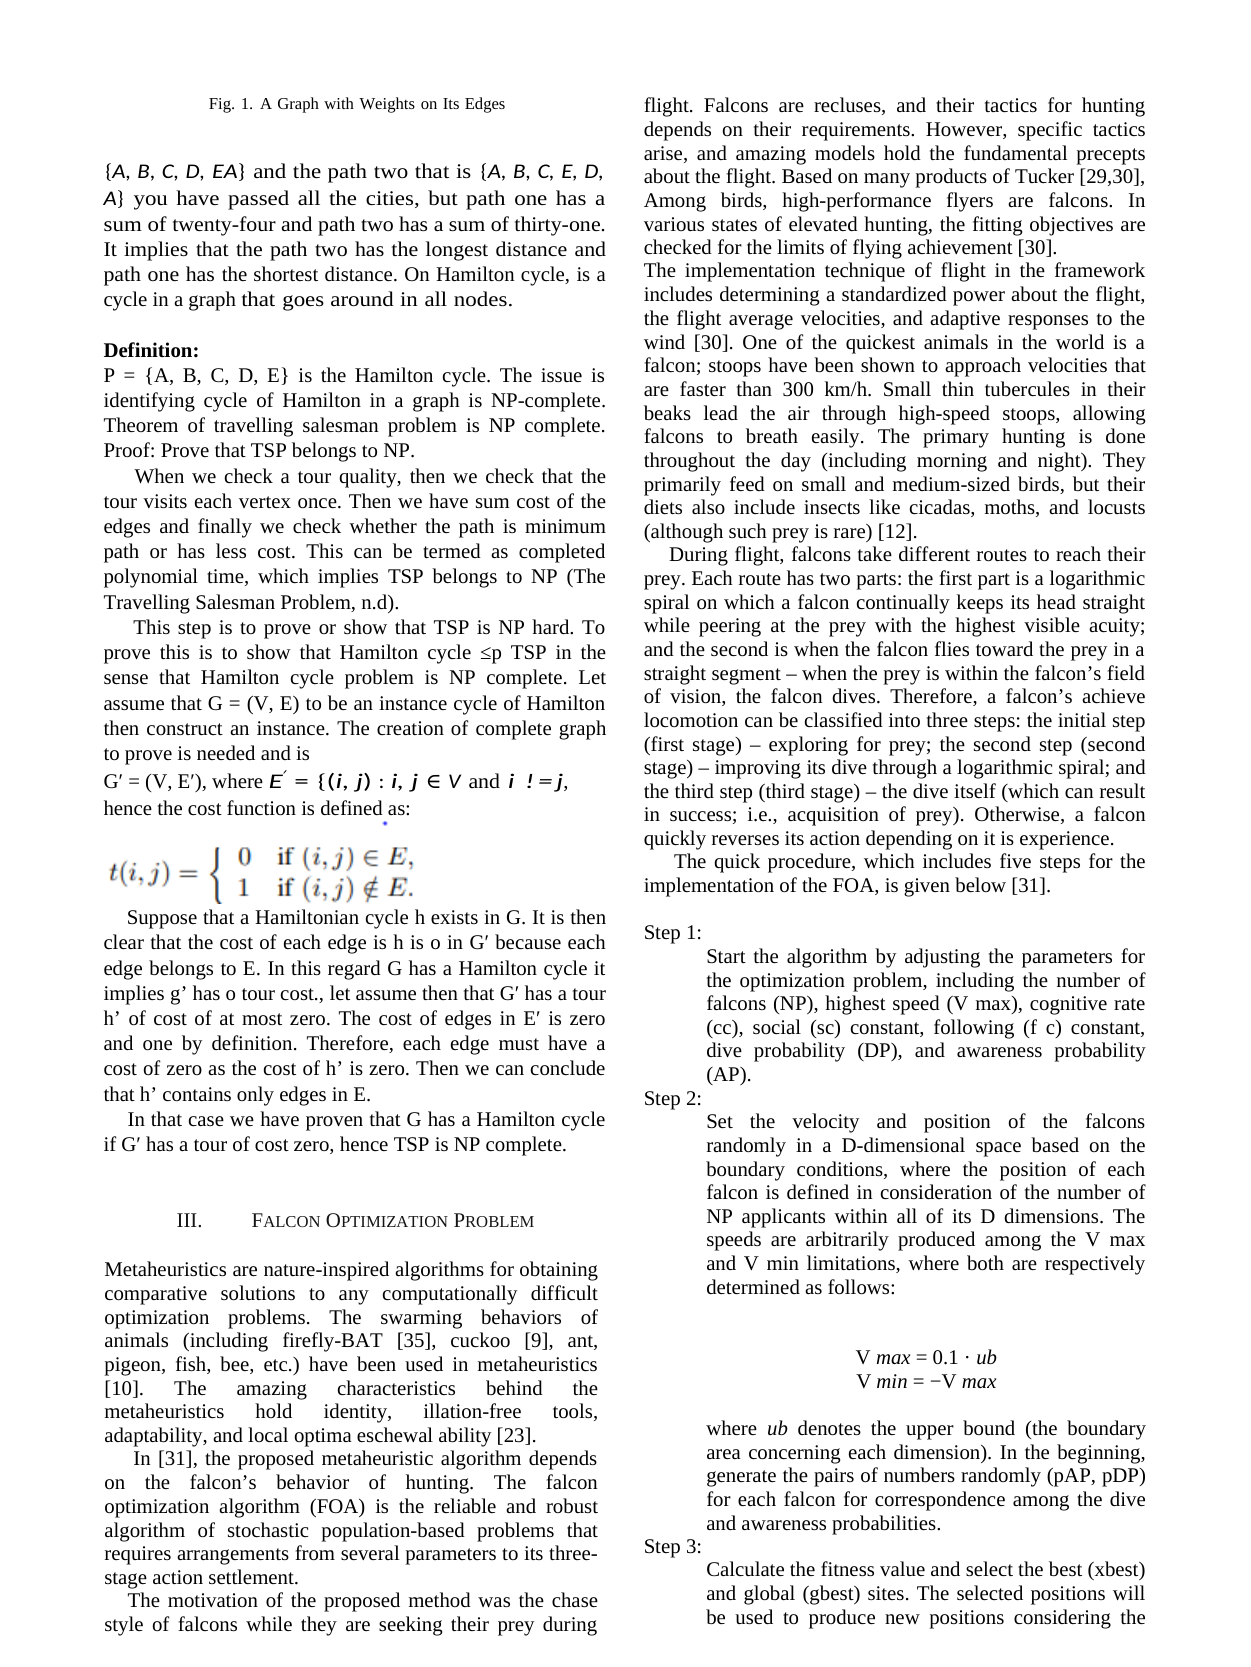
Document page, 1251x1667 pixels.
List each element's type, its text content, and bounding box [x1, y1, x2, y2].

text When we check a tour quality, then we check that the tour visits each vertex once. Then we have sum cost of the edges and finally we check whether the path is minimum path or has less cost. This can be termed as completed polynomial time, which implies TSP belongs to NP (The Travelling Salesman Problem, n.d). [103, 464, 607, 614]
text Definition: [103, 338, 607, 362]
text Suppose that a Hamiltonian cycle h exists in G. It is then clear that the cost of each edge is h is o in G′ because each edge belongs to E. In this regard G has a Hamilton cycle it implies g’ has o tour cost., let assume then that G′ has a tour h’ of cost of at most zero. The cost of edges in E′ is zero and one by definition. Therefore, each edge must have a cost of zero as the cost of h’ is zero. Then we can conclude that h’ contains only edges in E. [103, 905, 607, 1106]
text This step is to prove or show that TSP is NP hard. To prove this is to show that Hamilton cycle ≤p TSP in the sense that Hamilton cycle problem is NP complete. Let assume that G = (V, E) to be an instance cycle of Hamilton then construct an instance. The creation of complete graph to prove is needed and is [103, 615, 607, 765]
text hence the cost function is defined as: [103, 796, 607, 820]
text V max = 0.1 · ub [706, 1346, 1146, 1369]
text where ub denotes the upper bound (the boundary area concerning each dimension). In the beginning, generate the pairs of numbers randomly (pAP, pDP) for each falcon for correspondence among the dive and awareness probabilities. [706, 1416, 1146, 1534]
list FALCON OPTIMIZATION PROBLEM [104, 1208, 607, 1232]
text {A, B, C, D, EA} and the path two that is {A, B, C, E, D, A} you have passed all the cities, but path one has a sum of twenty-four and path two has a sum of thirty-one. It implies that the path two has the longest distance and path one has the shortest distance. On Hamilton cycle, is a cycle in a graph that goes around in all nodes. [103, 158, 607, 311]
text P = {A, B, C, D, E} is the Hamilton cycle. The issue is identifying cycle of Hamilton in a graph is NP-complete. Theorem of travelling salesman problem is NP complete. Proof: Prove that TSP belongs to NP. [103, 363, 607, 462]
text The quick procedure, which includes five steps for the implementation of the FOA, is given below [31]. [643, 850, 1146, 897]
text G′ = (V, E′), where E′ = {(i, j) : i, j ∈ V and i !=j, [103, 766, 607, 794]
text During flight, falcons take different routes to reach their prey. Each route has two parts: the first part is a logarithmic spiral on which a falcon continually keeps its head straight while peering at the prey with the highest visible acuity; and the second is when the falcon flies toward the prey in a straight segment – when the prey is within the falcon’s field of vision, the falcon dives. Therefore, a falcon’s achieve locomotion can be classified into three steps: the initial step (first stage) – exploring for prey; the second step (second stage) – improving its dive through a logarithmic spiral; and the third step (third stage) – the dive itself (which can result in success; i.e., acquisition of prey). Otherwise, a falcon quickly reverses its action depending on it is experience. [643, 543, 1146, 850]
text V min = −V max [706, 1369, 1146, 1393]
text Set the velocity and position of the falcons randomly in a D-dimensional space based on the boundary conditions, where the position of each falcon is defined in consideration of the number of NP applicants within all of its D dimensions. The speeds are arbitrarily produced among the V max and V min limitations, where both are respectively determined as follows: [706, 1110, 1146, 1299]
text Metaheuristics are nature-inspired algorithms for obtaining comparative solutions to any computationally difficult optimization problems. The swarming behaviors of animals (including firefly-BAT [35], cuckoo [9], ant, pigeon, fish, bee, etc.) have been used in metaheuristics [10]. The amazing characteristics behind the metaheuristics hold identity, illation-free tools, adaptability, and local optima eschewal ability [23]. [104, 1258, 598, 1447]
text Step 2: [643, 1086, 1146, 1110]
text In [31], the proposed metaheuristic algorithm depends on the falcon’s behavior of hunting. The falcon optimization algorithm (FOA) is the reliable and robust algorithm of stochastic population-based problems that requires arrangements from several parameters to its three-stage action settlement. [104, 1447, 598, 1589]
text Step 3: [643, 1534, 1146, 1558]
text Start the algorithm by adjusting the parameters for the optimization problem, including the number of falcons (NP), highest speed (V max), cognitive rate (cc), social (sc) constant, following (f c) constant, dive probability (DP), and awareness probability (AP). [706, 944, 1146, 1086]
text In that case we have proven that G has a Hamilton cycle if G′ has a tour of cost zero, hence TSP is NP complete. [103, 1107, 607, 1156]
text The implementation technique of flight in the framework includes determining a standardized power about the flight, the flight average velocities, and adaptive responses to the wind [30]. One of the quickest animals in the world is a falcon; stoops have been shown to approach velocities that are faster than 300 km/h. Small thin tubercules in their beaks lead the air through high-speed stoops, allowing falcons to breath easily. The primary hunting is done throughout the day (including morning and night). They primarily feed on small and medium-sized birds, but their diets also include insects like cicadas, moths, and locusts (although such prey is rare) [12]. [643, 259, 1146, 543]
text Step 1: [643, 921, 1146, 944]
picture [103, 821, 422, 904]
text Fig. 1. A Graph with Weights on Its Edges [103, 94, 611, 113]
text The motivation of the proposed method was the chase style of falcons while they are seeking their prey during flight. Falcons are recluses, and their tactics for hunting depends on their requirements. However, specific tactics arise, and amazing models hold the fundamental precepts about the flight. Based on many products of Tucker [29,30], Among birds, high-performance flyers are falcons. In various states of elevated hunting, the fitting objectives are checked for the limits of flying achievement [30]. [643, 94, 1146, 259]
